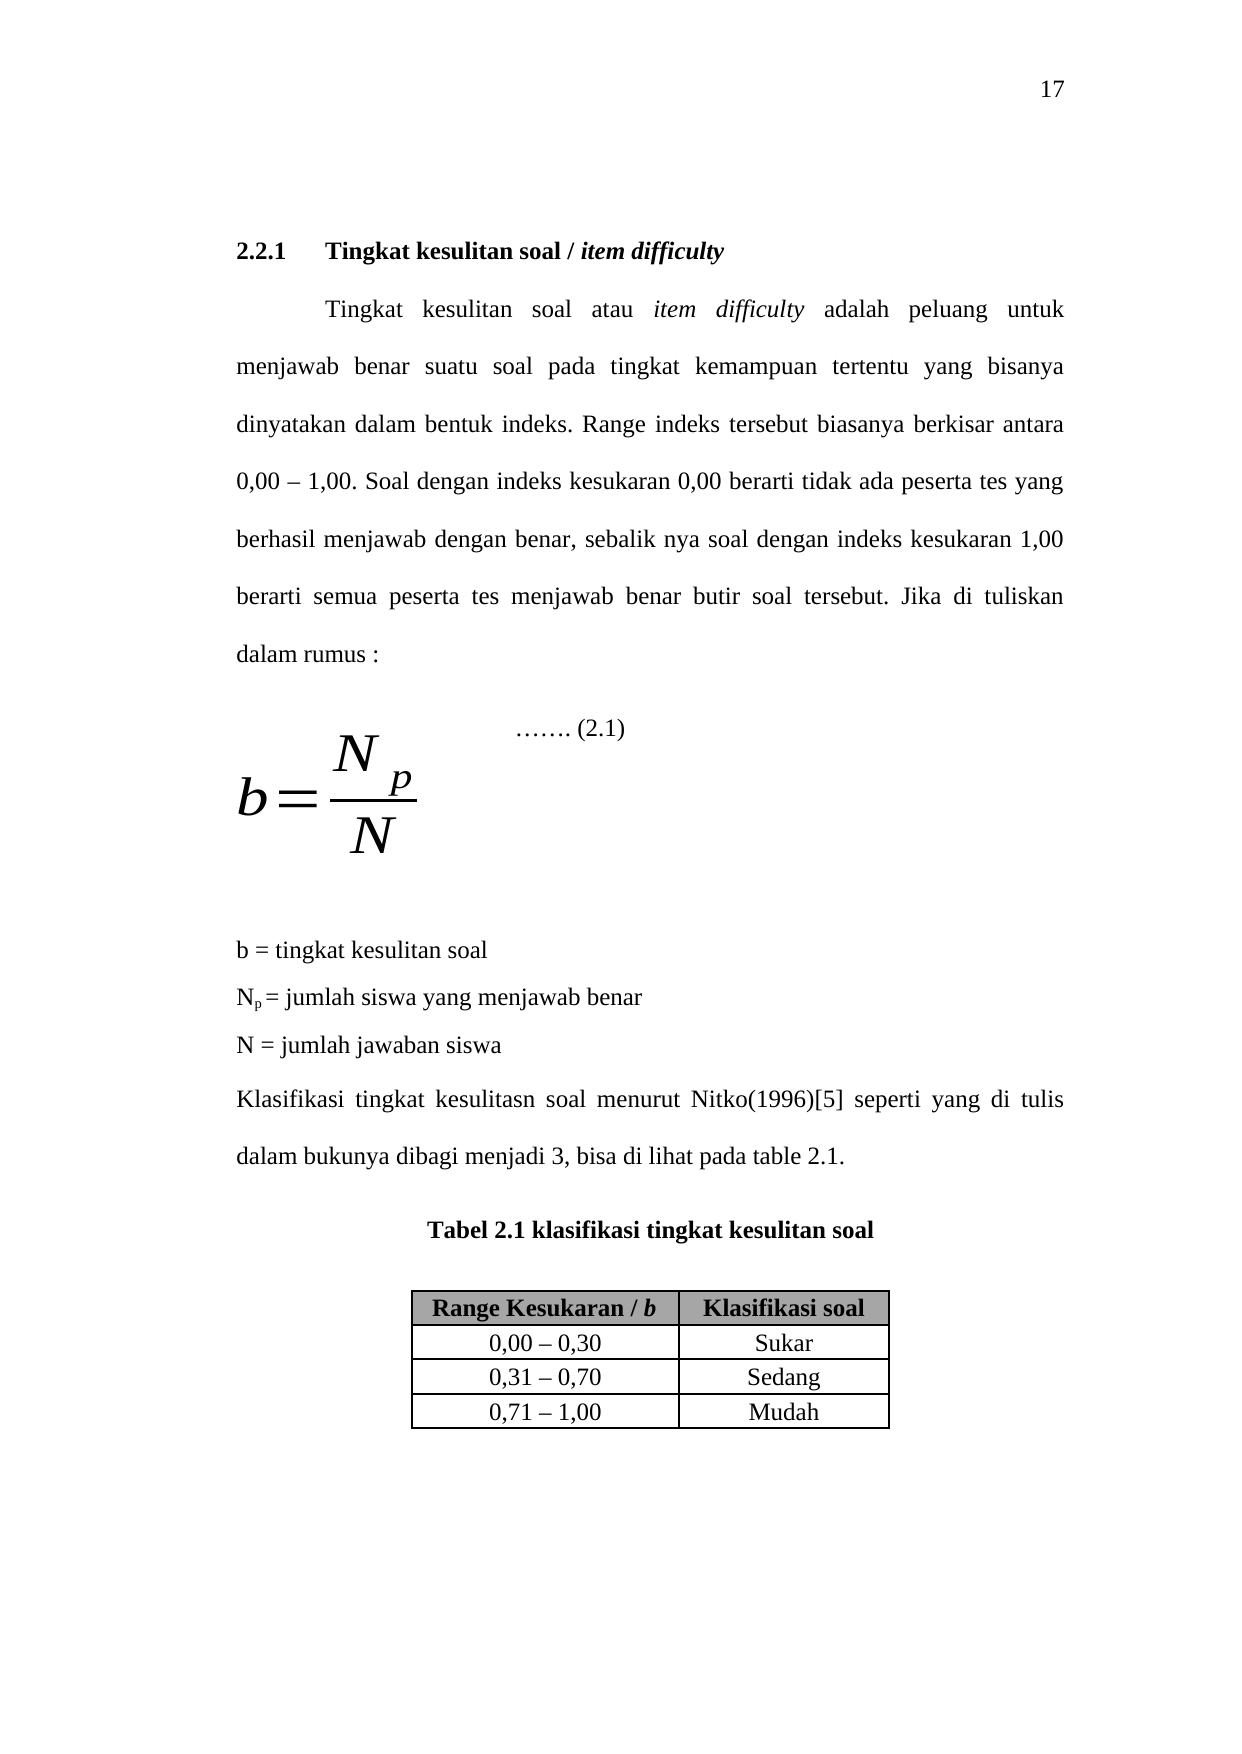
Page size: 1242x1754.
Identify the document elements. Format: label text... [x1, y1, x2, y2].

table_cell Sedang [680, 1360, 888, 1393]
table_header Klasifikasi soal [680, 1292, 888, 1324]
table_cell N = jumlah jawaban siswa [225, 1030, 725, 1078]
table_cell 0,71 – 1,00 [413, 1395, 678, 1427]
text ……. (2.1) [236, 713, 1064, 742]
text Klasifikasi tingkat kesulitasn soal menurut Nitko(1996)[5] seperti yang di tulis dalam bukunya dibagi menjadi 3, bisa di lihat pada table 2.1. [236, 1084, 1064, 1170]
text Tingkat kesulitan soal atau item difficulty adalah peluang untuk menjawab benar suatu soal pada tingkat kemampuan tertentu yang bisanya dinyatakan dalam bentuk indeks. Range indeks tersebut biasanya berkisar antara 0,00 – 1,00. Soal dengan indeks kesukaran 0,00 berarti tidak ada peserta tes yang berhasil menjawab dengan benar, sebalik nya soal dengan indeks kesukaran 1,00 berarti semua peserta tes menjawab benar butir soal tersebut. Jika di tuliskan dalam rumus : [236, 294, 1064, 667]
subtitle Tingkat kesulitan soal / item difficulty [236, 236, 1064, 265]
table_cell 0,31 – 0,70 [413, 1360, 678, 1393]
table_cell Sukar [680, 1326, 888, 1358]
text Tabel 2.1 klasifikasi tingkat kesulitan soal [236, 1215, 1064, 1244]
table_header b = tingkat kesulitan soal [225, 935, 725, 982]
table_cell 0,00 – 0,30 [413, 1326, 678, 1358]
table_cell Np = jumlah siswa yang menjawab benar [225, 983, 725, 1030]
table_header Range Kesukaran / b [413, 1292, 678, 1324]
table_cell Mudah [680, 1395, 888, 1427]
